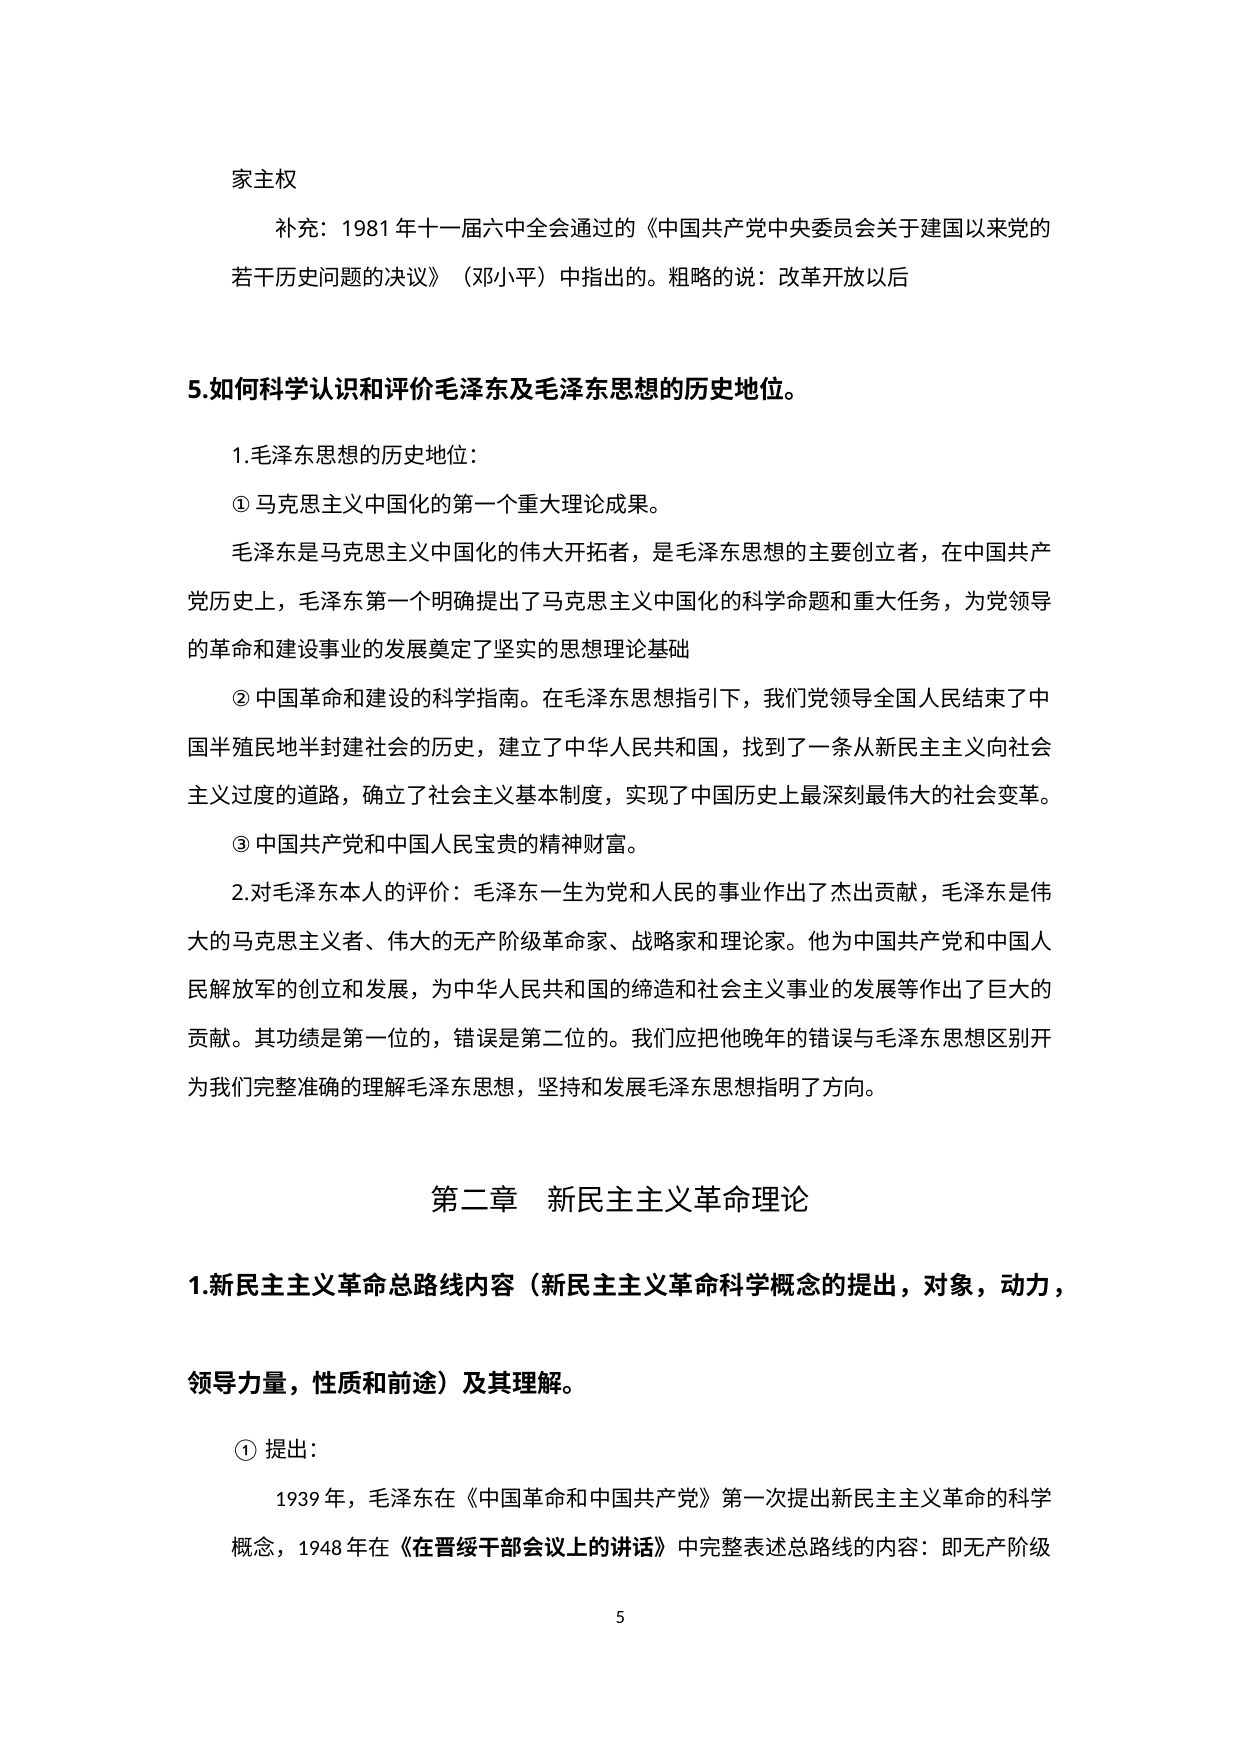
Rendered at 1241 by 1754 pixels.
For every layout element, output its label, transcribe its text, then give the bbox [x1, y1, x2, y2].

text 补充：1981年十一届六中全会通过的《中国共产党中央委员会关于建国以来党的若干历史问题的决议》（邓小平）中指出的。粗略的说：改革开放以后 [231, 210, 1053, 292]
text ③中国共产党和中国人民宝贵的精神财富。 [187, 826, 1053, 859]
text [231, 1480, 1053, 1562]
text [231, 162, 1053, 194]
text ①提出： [187, 1432, 1053, 1464]
text 第二章 新民主主义革命理论 [187, 1165, 1053, 1230]
text ②中国革命和建设的科学指南。在毛泽东思想指引下，我们党领导全国人民结束了中国半殖民地半封建社会的历史，建立了中华人民共和国，找到了一条从新民主主义向社会主义过度的道路，确立了社会主义基本制度，实现了中国历史上最深刻最伟大的社会变革。 [187, 680, 1053, 810]
text 毛泽东是马克思主义中国化的伟大开拓者，是毛泽东思想的主要创立者，在中国共产党历史上，毛泽东第一个明确提出了马克思主义中国化的科学命题和重大任务，为党领导的革命和建设事业的发展奠定了坚实的思想理论基础 [187, 534, 1053, 664]
text 5.如何科学认识和评价毛泽东及毛泽东思想的历史地位。 [187, 355, 1053, 420]
text 1.新民主主义革命总路线内容（新民主主义革命科学概念的提出，对象，动力，领导力量，性质和前途）及其理解。 [187, 1251, 1053, 1414]
text 1.毛泽东思想的历史地位： [187, 438, 1053, 470]
text ①马克思主义中国化的第一个重大理论成果。 [187, 486, 1053, 519]
text 2.对毛泽东本人的评价：毛泽东一生为党和人民的事业作出了杰出贡献，毛泽东是伟大的马克思主义者、伟大的无产阶级革命家、战略家和理论家。他为中国共产党和中国人民解放军的创立和发展，为中华人民共和国的缔造和社会主义事业的发展等作出了巨大的贡献。其功绩是第一位的，错误是第二位的。我们应把他晚年的错误与毛泽东思想区别开，为我们完整准确的理解毛泽东思想，坚持和发展毛泽东思想指明了方向。 [187, 874, 1053, 1102]
